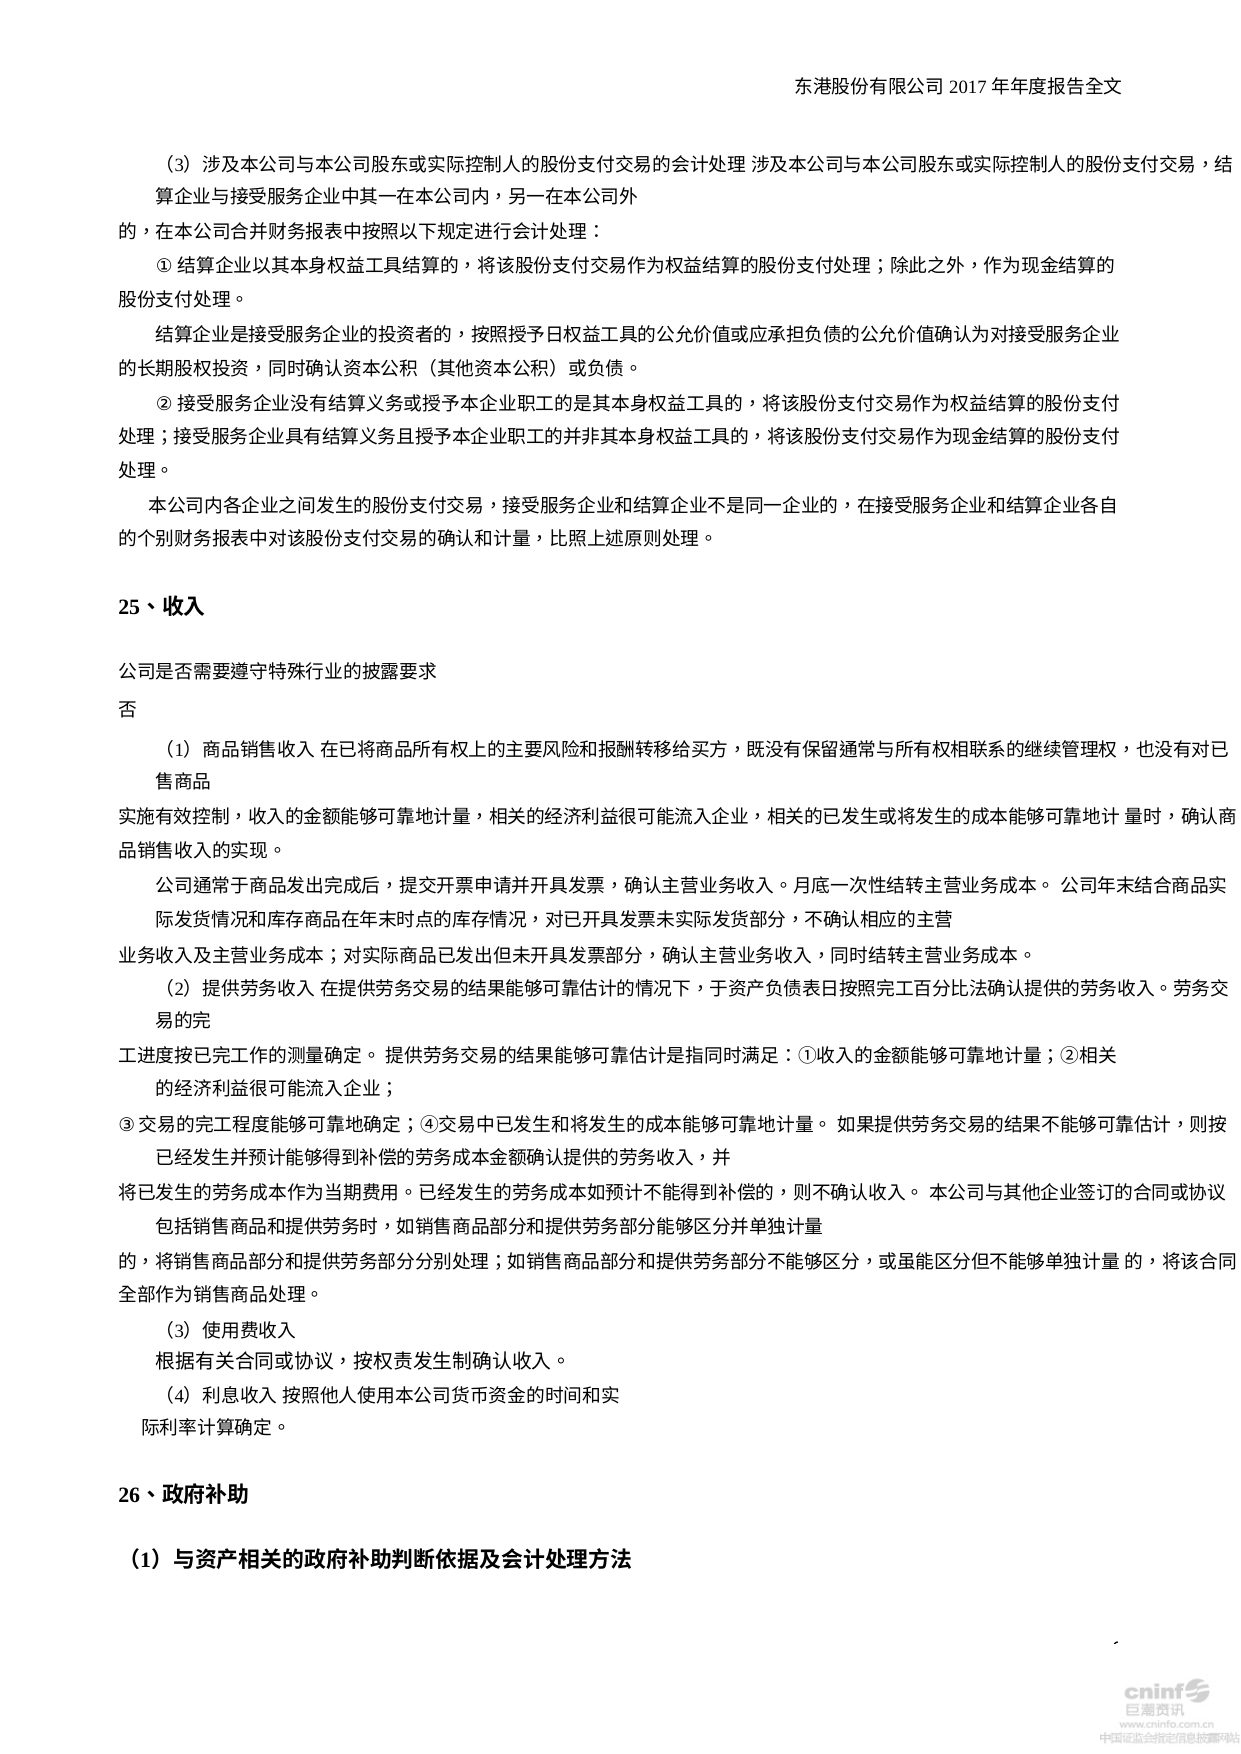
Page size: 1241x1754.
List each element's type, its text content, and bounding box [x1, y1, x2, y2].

text （4）利息收入 按照他人使用本公司货币资金的时间和实际利率计算确定。 [141, 1382, 630, 1440]
subtitle 根据有关合同或协议，按权责发生制确认收入。 [156, 1348, 1240, 1375]
text 工进度按已完工作的测量确定。 提供劳务交易的结果能够可靠估计是指同时满足：①收入的金额能够可靠地计量；②相关的经济利益很可能流入企业； [118, 1042, 1133, 1101]
text 结算企业是接受服务企业的投资者的，按照授予日权益工具的公允价值或应承担负债的公允价值确认为对接受服务企业 的长期股权投资，同时确认资本公积（其他资本公积）或负债。 [118, 322, 1122, 381]
text 公司是否需要遵守特殊行业的披露要求 否 [118, 658, 439, 722]
text 的，在本公司合并财务报表中按照以下规定进行会计处理： [118, 219, 1240, 244]
text 公司通常于商品发出完成后，提交开票申请并开具发票，确认主营业务收入。月底一次性结转主营业务成本。 公司年末结合商品实际发货情况和库存商品在年末时点的库存情况，对已开具发票未实际发货部分，不确认相应的主营 [155, 872, 1240, 932]
text （3）使用费收入 [156, 1317, 1240, 1342]
subtitle 26、政府补助 [118, 1479, 1240, 1509]
text 实施有效控制，收入的金额能够可靠地计量，相关的经济利益很可能流入企业，相关的已发生或将发生的成本能够可靠地计 量时，确认商品销售收入的实现。 [118, 804, 1240, 863]
text ② 接受服务企业没有结算义务或授予本企业职工的是其本身权益工具的，将该股份支付交易作为权益结算的股份支付 处理；接受服务企业具有结算义务且授予本企业职工的并非其本身权益工具的，将该股份支付交易作为现金结算的股份支付 处理。 [118, 390, 1122, 482]
text 的，将销售商品部分和提供劳务部分分别处理；如销售商品部分和提供劳务部分不能够区分，或虽能区分但不能够单独计量 的，将该合同全部作为销售商品处理。 [118, 1248, 1240, 1307]
text （1）商品销售收入 在已将商品所有权上的主要风险和报酬转移给买方，既没有保留通常与所有权相联系的继续管理权，也没有对已售商品 [156, 737, 1240, 794]
text 将已发生的劳务成本作为当期费用。已经发生的劳务成本如预计不能得到补偿的，则不确认收入。 本公司与其他企业签订的合同或协议包括销售商品和提供劳务时，如销售商品部分和提供劳务部分能够区分并单独计量 [118, 1179, 1240, 1238]
subtitle 25、收入 [118, 591, 1240, 621]
text ③交易的完工程度能够可靠地确定；④交易中已发生和将发生的成本能够可靠地计量。 如果提供劳务交易的结果不能够可靠估计，则按已经发生并预计能够得到补偿的劳务成本金额确认提供的劳务收入，并 [118, 1111, 1240, 1170]
text （2）提供劳务收入 在提供劳务交易的结果能够可靠估计的情况下，于资产负债表日按照完工百分比法确认提供的劳务收入。劳务交易的完 [156, 975, 1240, 1033]
text 本公司内各企业之间发生的股份支付交易，接受服务企业和结算企业不是同一企业的，在接受服务企业和结算企业各自 的个别财务报表中对该股份支付交易的确认和计量，比照上述原则处理。 [118, 492, 1122, 551]
picture [1099, 1673, 1241, 1754]
text （3）涉及本公司与本公司股东或实际控制人的股份支付交易的会计处理 涉及本公司与本公司股东或实际控制人的股份支付交易，结算企业与接受服务企业中其一在本公司内，另一在本公司外 [156, 152, 1240, 209]
text ① 结算企业以其本身权益工具结算的，将该股份支付交易作为权益结算的股份支付处理；除此之外，作为现金结算的 股份支付处理。 [118, 252, 1119, 312]
subtitle （1）与资产相关的政府补助判断依据及会计处理方法 [118, 1544, 1240, 1574]
text 业务收入及主营业务成本；对实际商品已发出但未开具发票部分，确认主营业务收入，同时结转主营业务成本。 [118, 942, 1240, 967]
